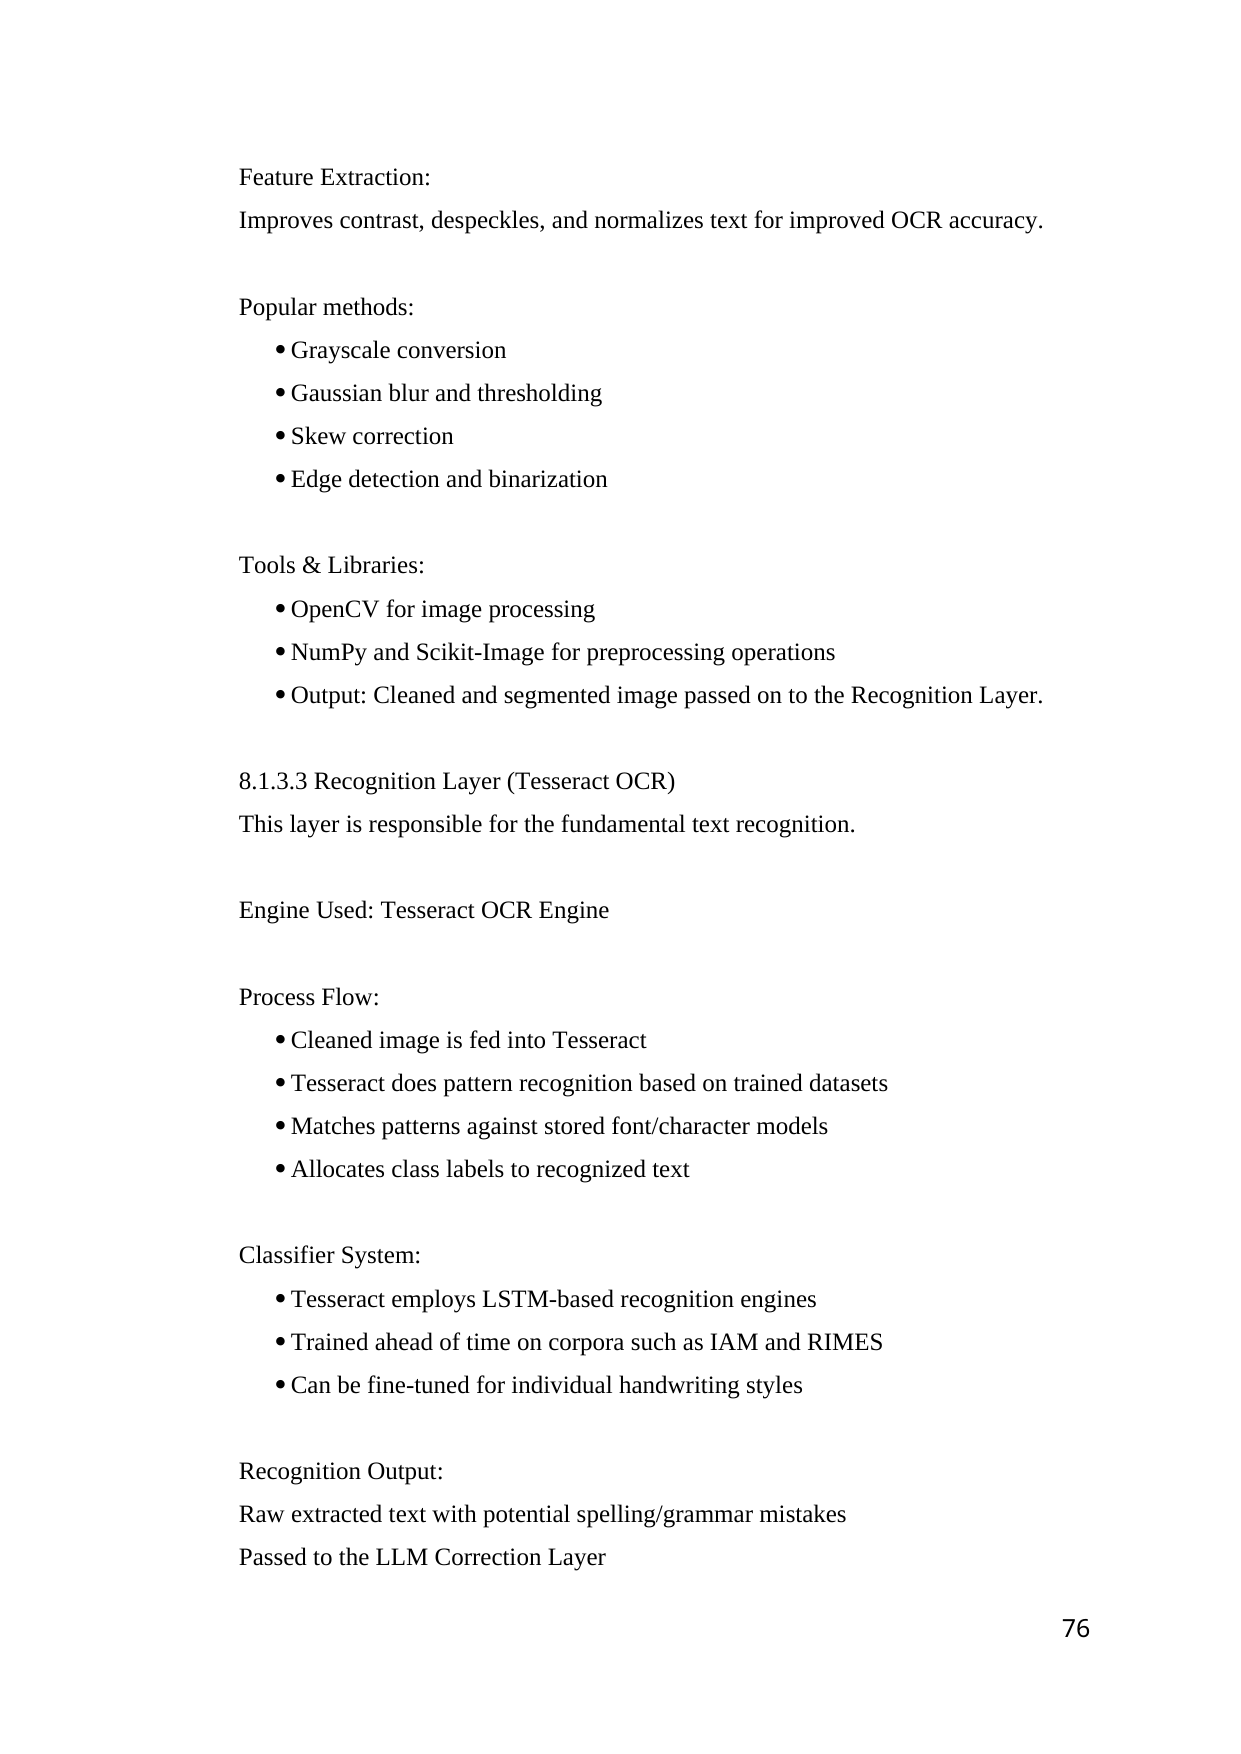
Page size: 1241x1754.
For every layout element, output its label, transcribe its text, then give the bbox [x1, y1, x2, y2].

list Matches patterns against stored font/character models [276, 1111, 1090, 1140]
text Engine Used: Tesseract OCR Engine [239, 896, 1090, 924]
list NumPy and Scikit-Image for preprocessing operations [276, 637, 1090, 666]
text Classifier System: [239, 1241, 1090, 1269]
list Gaussian blur and thresholding [276, 378, 1090, 407]
text Raw extracted text with potential spelling/grammar mistakes [239, 1499, 1090, 1528]
text Improves contrast, despeckles, and normalizes text for improved OCR accuracy. [239, 206, 1090, 234]
text Popular methods: [239, 292, 1090, 321]
list Output: Cleaned and segmented image passed on to the Recognition Layer. [276, 680, 1090, 709]
text This layer is responsible for the fundamental text recognition. [239, 809, 1090, 838]
list OpenCV for image processing [276, 594, 1090, 622]
list Trained ahead of time on corpora such as IAM and RIMES [276, 1327, 1090, 1356]
list Edge detection and binarization [276, 464, 1090, 493]
list Grayscale conversion [276, 335, 1090, 364]
text Feature Extraction: [239, 162, 1090, 191]
list Cleaned image is fed into Tesseract [276, 1025, 1090, 1054]
list Skew correction [276, 421, 1090, 450]
list Tesseract employs LSTM-based recognition engines [276, 1284, 1090, 1312]
text Process Flow: [239, 982, 1090, 1011]
text Passed to the LLM Correction Layer [239, 1542, 1090, 1571]
list Tesseract does pattern recognition based on trained datasets [276, 1068, 1090, 1097]
text Tools & Libraries: [239, 551, 1090, 579]
list Can be fine-tuned for individual handwriting styles [276, 1370, 1090, 1399]
text 8.1.3.3 Recognition Layer (Tesseract OCR) [239, 766, 1090, 795]
list Allocates class labels to recognized text [276, 1154, 1090, 1183]
text Recognition Output: [239, 1456, 1090, 1485]
